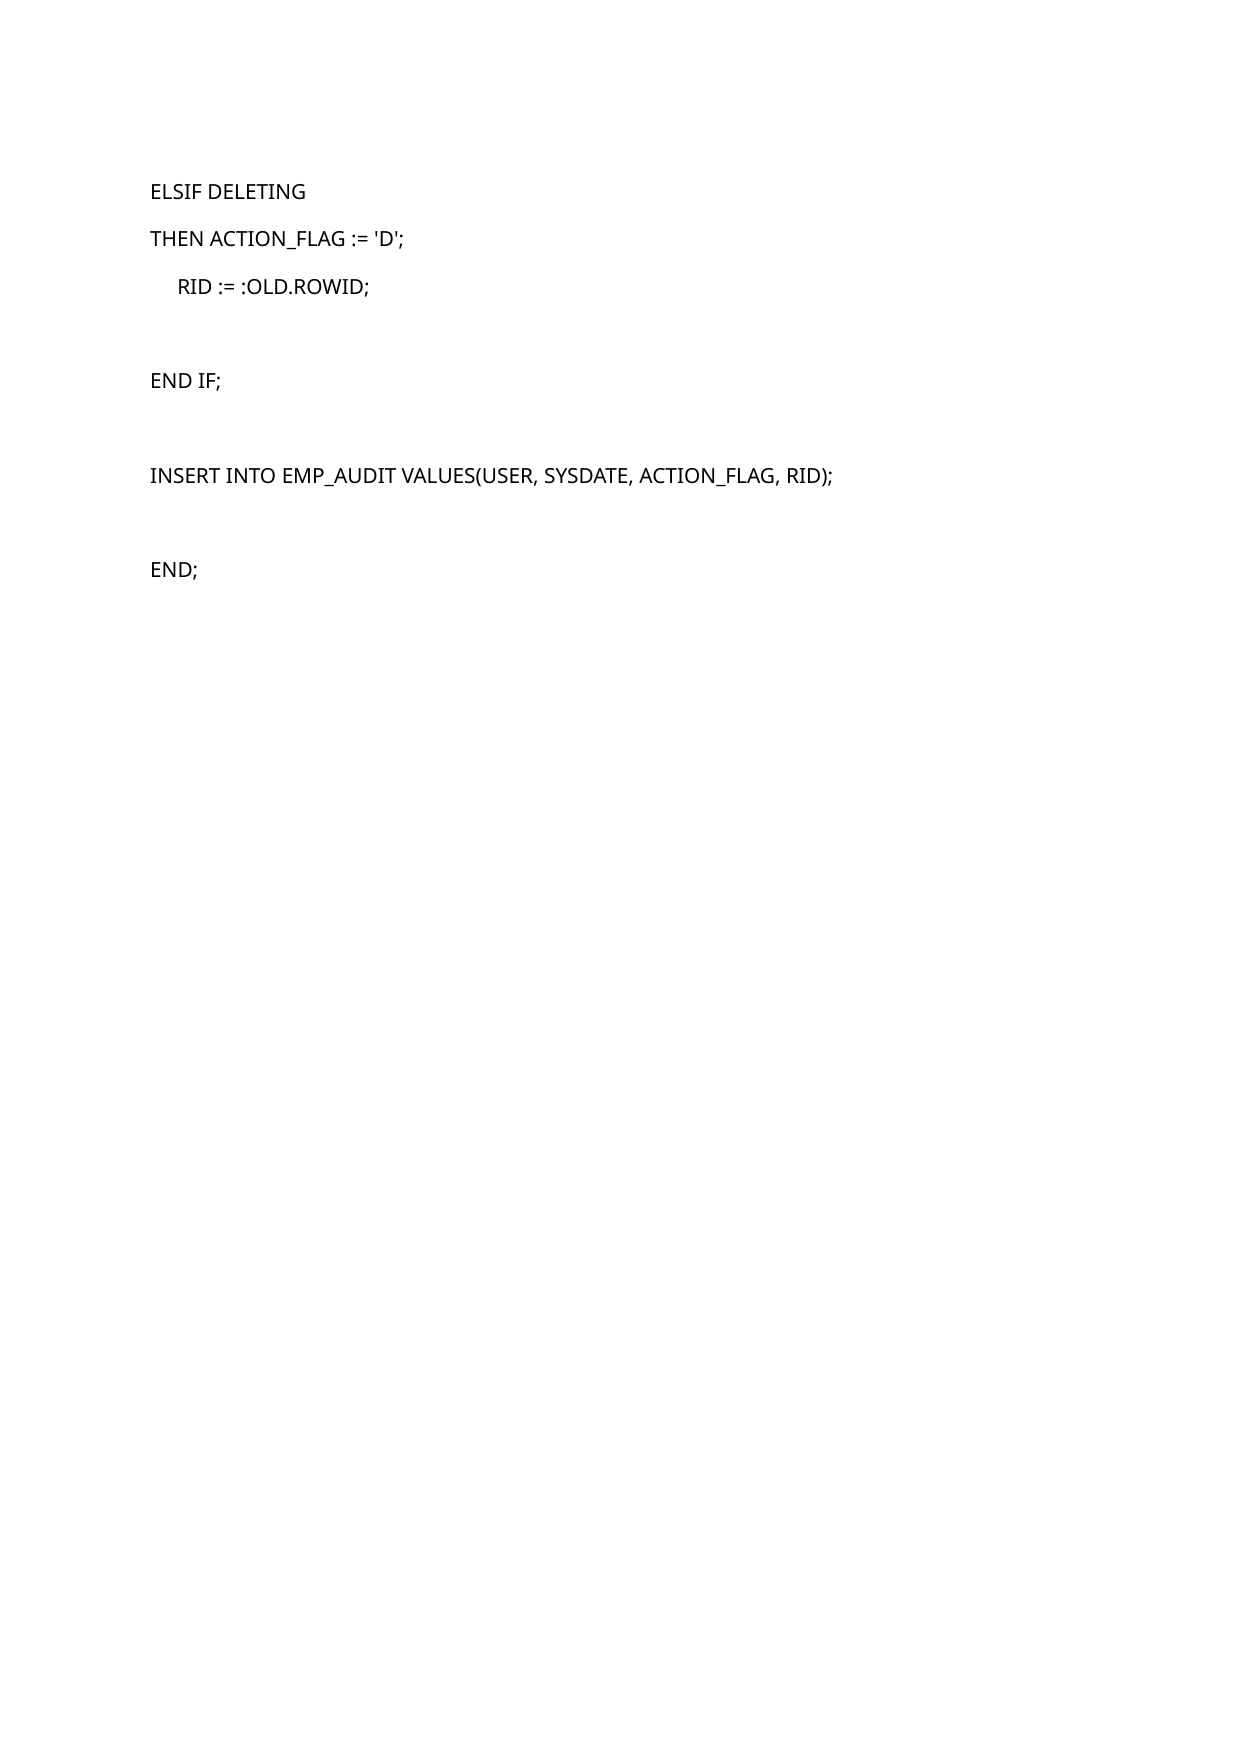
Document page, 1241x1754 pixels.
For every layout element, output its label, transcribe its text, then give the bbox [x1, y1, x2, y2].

text THEN ACTION_FLAG := 'D'; [150, 224, 1090, 253]
text END; [150, 556, 1090, 584]
text END IF; [150, 366, 1090, 395]
text RID := :OLD.ROWID; [150, 272, 1090, 300]
text ELSIF DELETING [150, 177, 1090, 206]
text INSERT INTO EMP_AUDIT VALUES(USER, SYSDATE, ACTION_FLAG, RID); [150, 461, 1090, 489]
